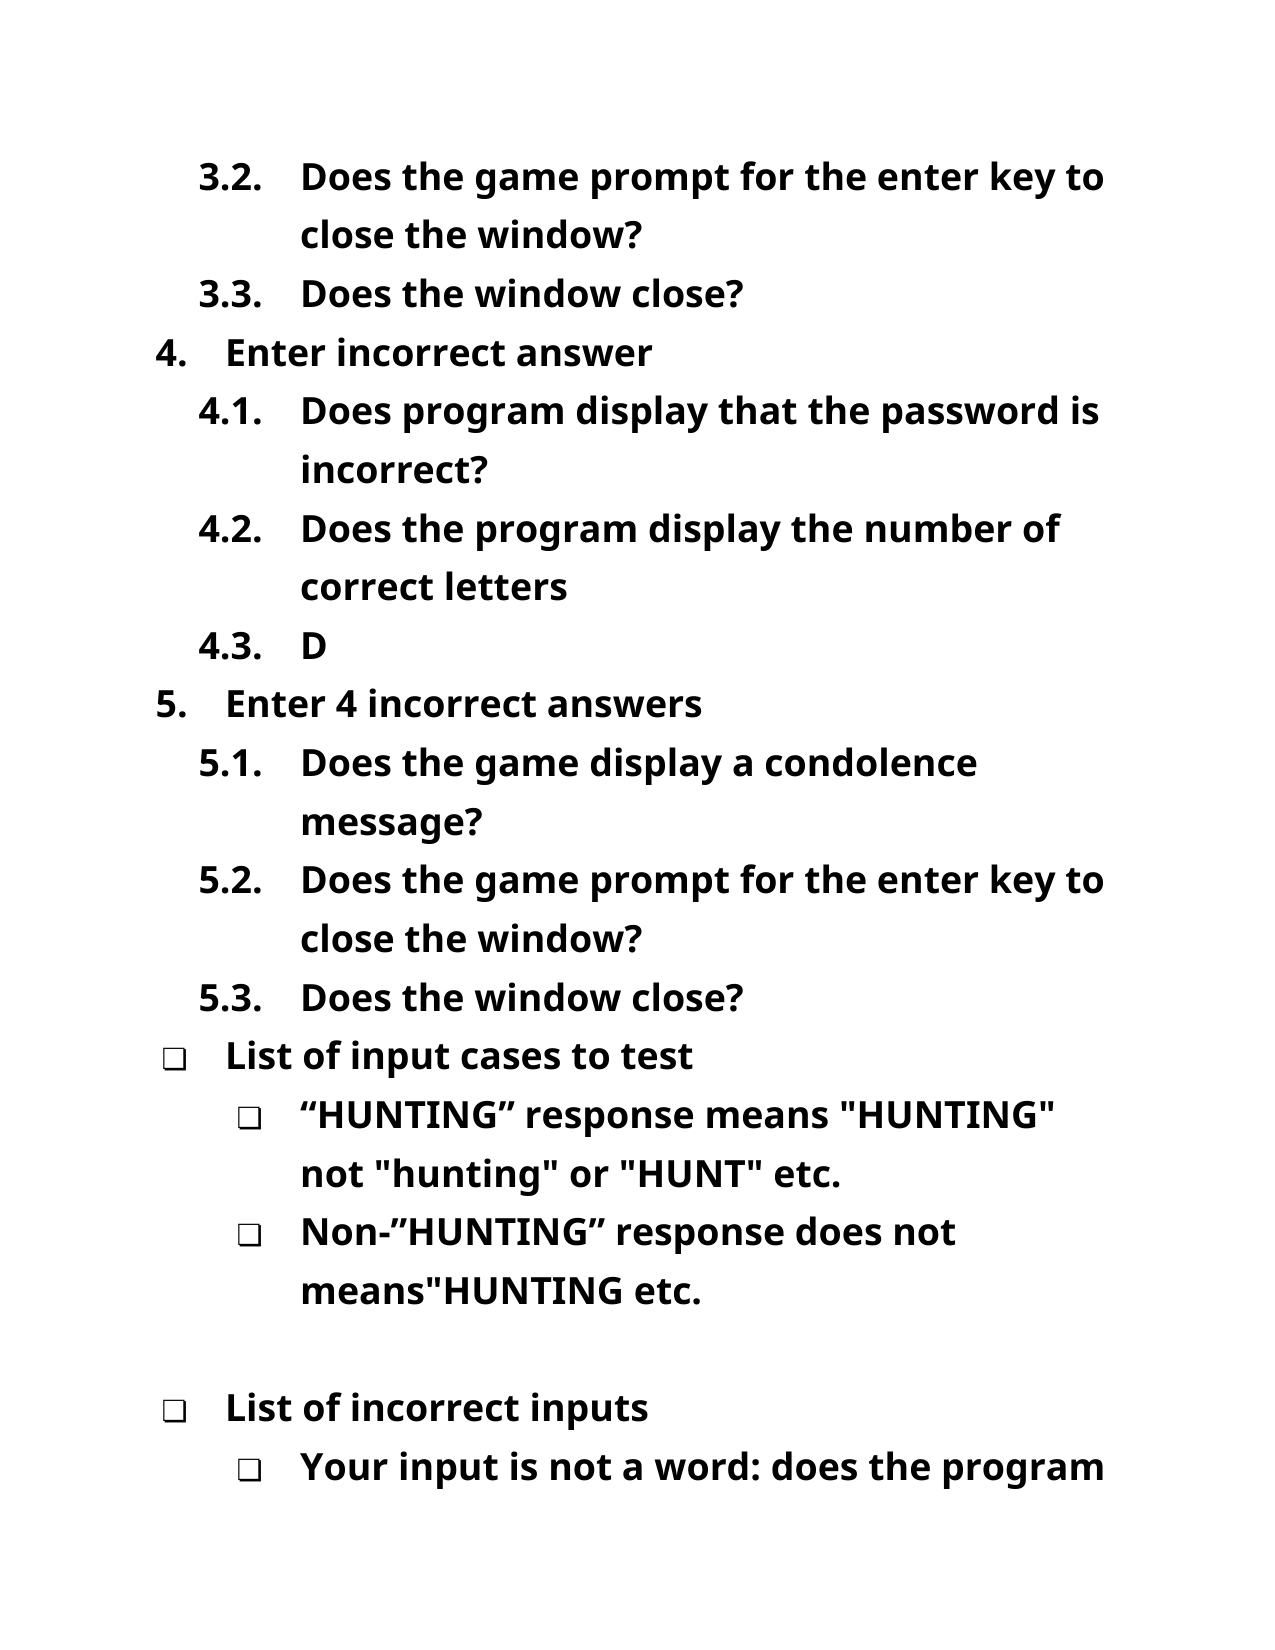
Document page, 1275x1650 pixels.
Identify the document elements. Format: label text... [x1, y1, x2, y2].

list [262, 1440, 1125, 1491]
list Does the window close? [262, 971, 1125, 1022]
list Does the game prompt for the enter key to close the window? [262, 854, 1125, 963]
list Does the game prompt for the enter key to close the window? [262, 150, 1125, 260]
list List of incorrect inputs [187, 1382, 1125, 1433]
list D [262, 619, 1125, 670]
list Enter 4 incorrect answers [187, 678, 1125, 729]
list Non-”HUNTING” response does not means"HUNTING etc. [262, 1206, 1125, 1315]
list Enter incorrect answer [187, 326, 1125, 377]
list Does the window close? [262, 267, 1125, 318]
list Does program display that the password is incorrect? [262, 384, 1125, 494]
list “HUNTING” response means "HUNTING" not "hunting" or "HUNT" etc. [262, 1088, 1125, 1198]
list List of input cases to test [187, 1030, 1125, 1081]
list Does the program display the number of correct letters [262, 502, 1125, 612]
list Does the game display a condolence message? [262, 736, 1125, 846]
